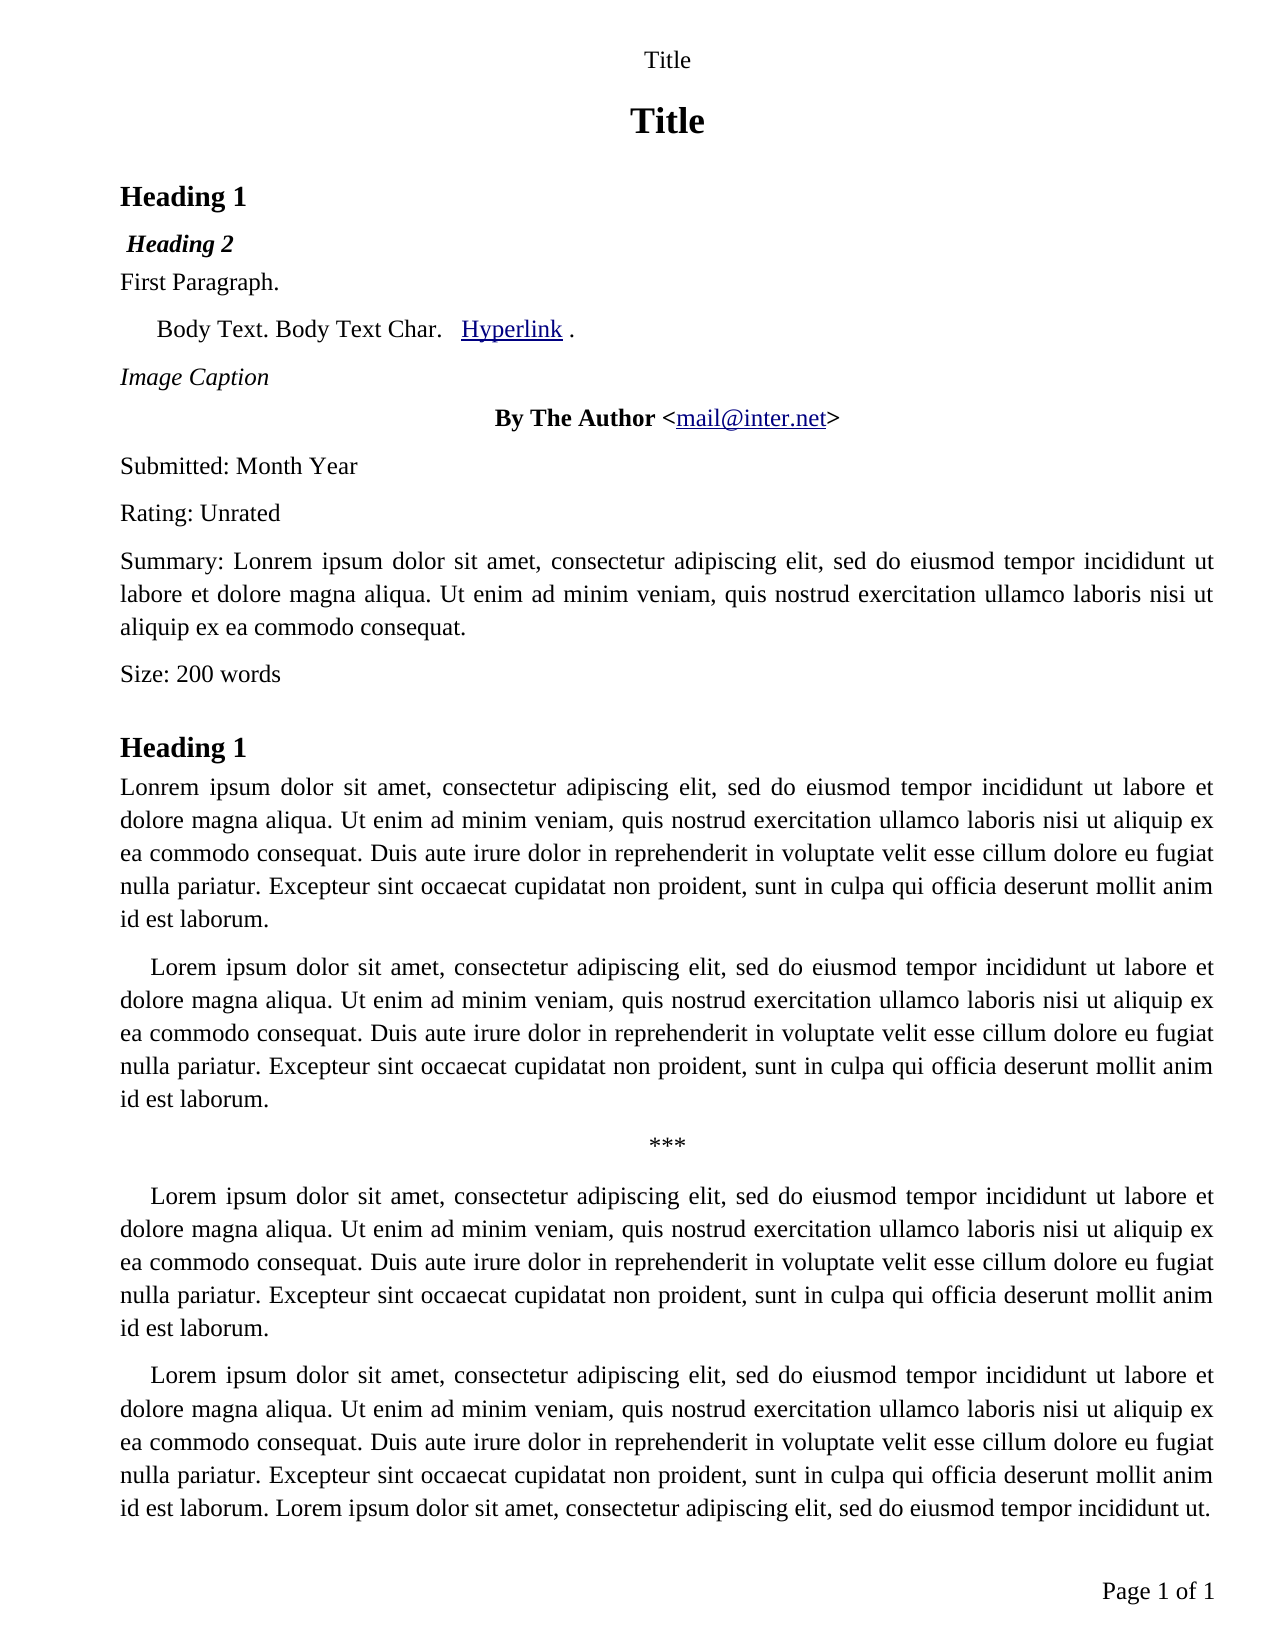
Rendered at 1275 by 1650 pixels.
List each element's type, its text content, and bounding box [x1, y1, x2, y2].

text Lorem ipsum dolor sit amet, consectetur adipiscing elit, sed do eiusmod tempor incididunt ut labore et dolore magna aliqua. Ut enim ad minim veniam, quis nostrud exercitation ullamco laboris nisi ut aliquip ex ea commodo consequat. Duis aute irure dolor in reprehenderit in voluptate velit esse cillum dolore eu fugiat nulla pariatur. Excepteur sint occaecat cupidatat non proident, sunt in culpa qui officia deserunt mollit anim id est laborum. [120, 952, 1215, 1112]
text First Paragraph. [120, 267, 1215, 295]
text Size: 200 words [120, 659, 1215, 688]
text *** [120, 1131, 1215, 1160]
subtitle Heading 2 [120, 229, 1215, 258]
text Lonrem ipsum dolor sit amet, consectetur adipiscing elit, sed do eiusmod tempor incididunt ut labore et dolore magna aliqua. Ut enim ad minim veniam, quis nostrud exercitation ullamco laboris nisi ut aliquip ex ea commodo consequat. Duis aute irure dolor in reprehenderit in voluptate velit esse cillum dolore eu fugiat nulla pariatur. Excepteur sint occaecat cupidatat non proident, sunt in culpa qui officia deserunt mollit anim id est laborum. [120, 772, 1215, 933]
text Lorem ipsum dolor sit amet, consectetur adipiscing elit, sed do eiusmod tempor incididunt ut labore et dolore magna aliqua. Ut enim ad minim veniam, quis nostrud exercitation ullamco laboris nisi ut aliquip ex ea commodo consequat. Duis aute irure dolor in reprehenderit in voluptate velit esse cillum dolore eu fugiat nulla pariatur. Excepteur sint occaecat cupidatat non proident, sunt in culpa qui officia deserunt mollit anim id est laborum. Lorem ipsum dolor sit amet, consectetur adipiscing elit, sed do eiusmod tempor incididunt ut. [120, 1361, 1215, 1521]
text Submitted: Month Year [120, 451, 1215, 479]
text Summary: Lonrem ipsum dolor sit amet, consectetur adipiscing elit, sed do eiusmod tempor incididunt ut labore et dolore magna aliqua. Ut enim ad minim veniam, quis nostrud exercitation ullamco laboris nisi ut aliquip ex ea commodo consequat. [120, 546, 1215, 641]
text By The Author <mail@inter.net> [120, 403, 1215, 432]
text Body Text. Body Text Char. Hyperlink . [120, 314, 1215, 343]
text Rating: Unrated [120, 498, 1215, 527]
text Lorem ipsum dolor sit amet, consectetur adipiscing elit, sed do eiusmod tempor incididunt ut labore et dolore magna aliqua. Ut enim ad minim veniam, quis nostrud exercitation ullamco laboris nisi ut aliquip ex ea commodo consequat. Duis aute irure dolor in reprehenderit in voluptate velit esse cillum dolore eu fugiat nulla pariatur. Excepteur sint occaecat cupidatat non proident, sunt in culpa qui officia deserunt mollit anim id est laborum. [120, 1181, 1215, 1342]
subtitle Heading 1 [120, 730, 1215, 764]
title Title [120, 99, 1215, 142]
subtitle Heading 1 [120, 179, 1215, 213]
text Image Caption [120, 362, 1215, 391]
